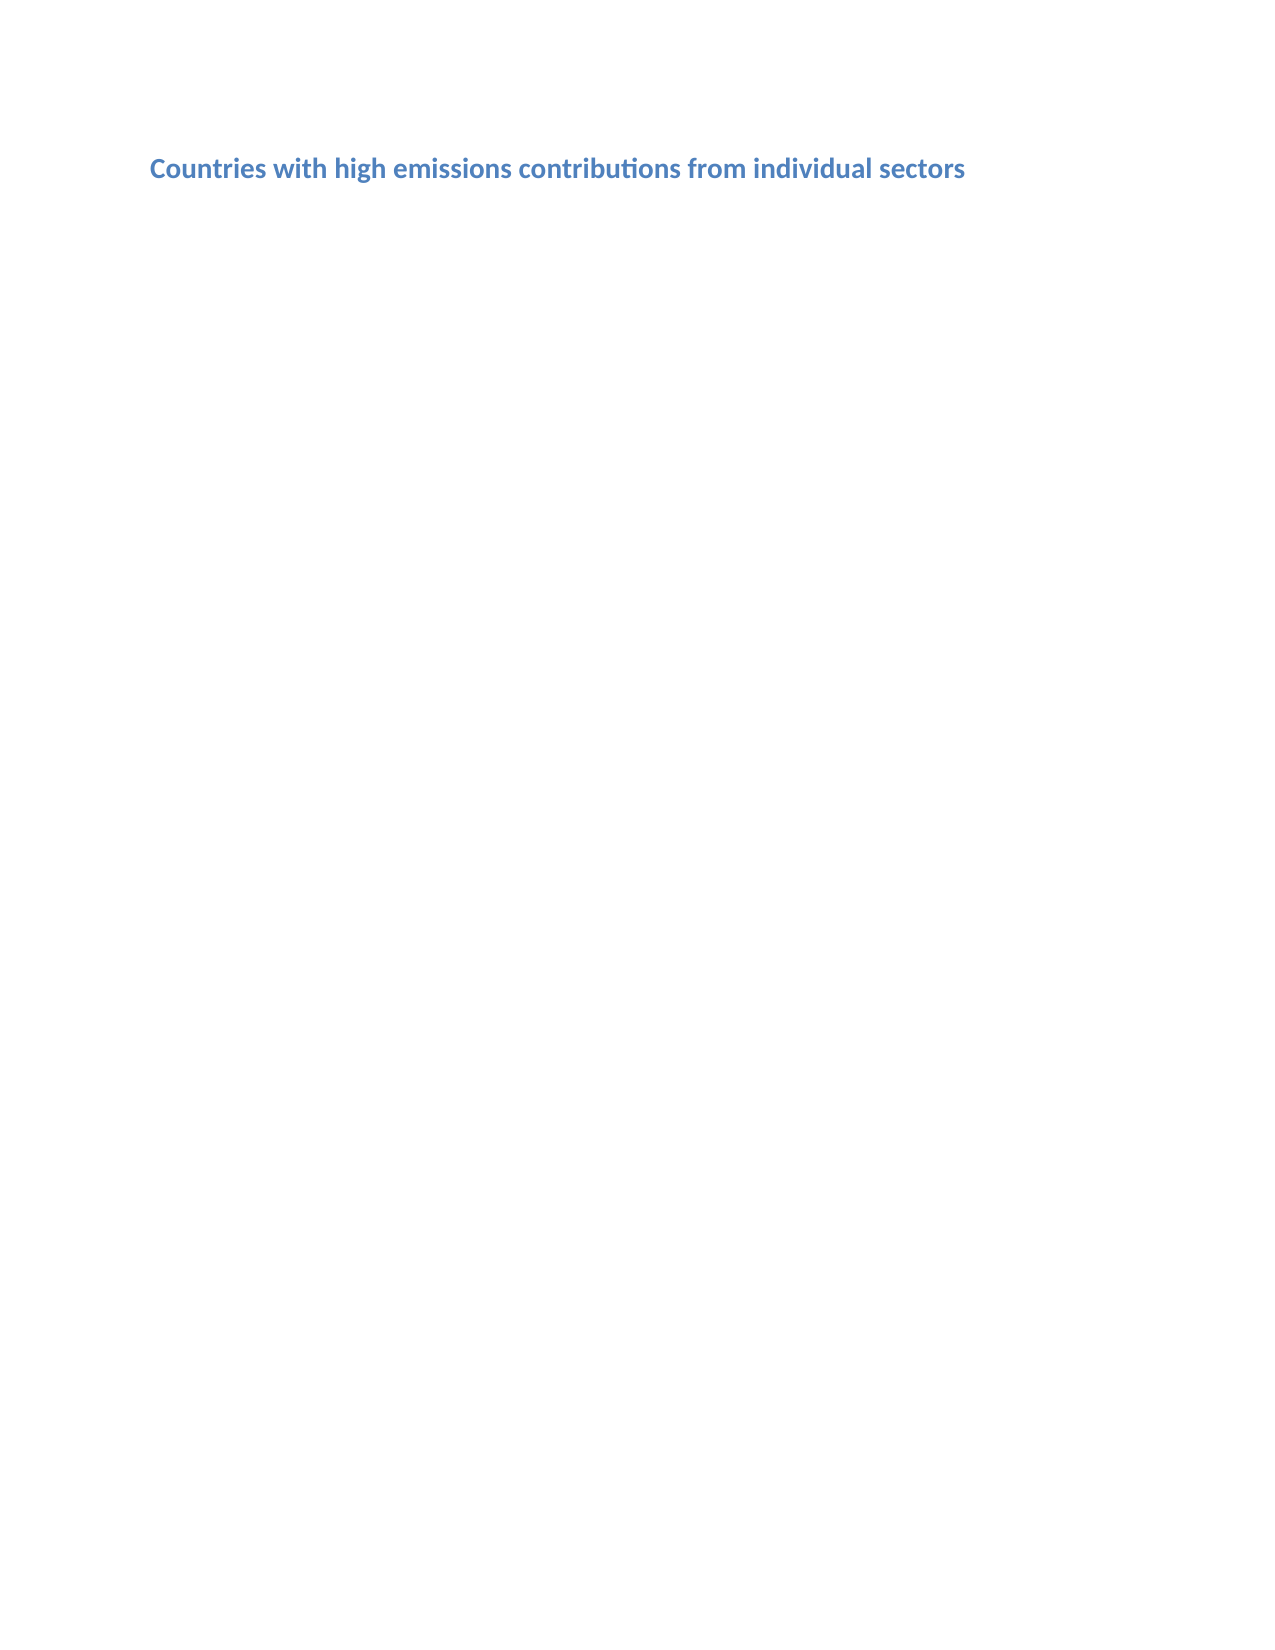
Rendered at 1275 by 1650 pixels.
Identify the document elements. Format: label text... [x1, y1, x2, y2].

subtitle Countries with high emissions contributions from individual sectors [150, 150, 1125, 186]
